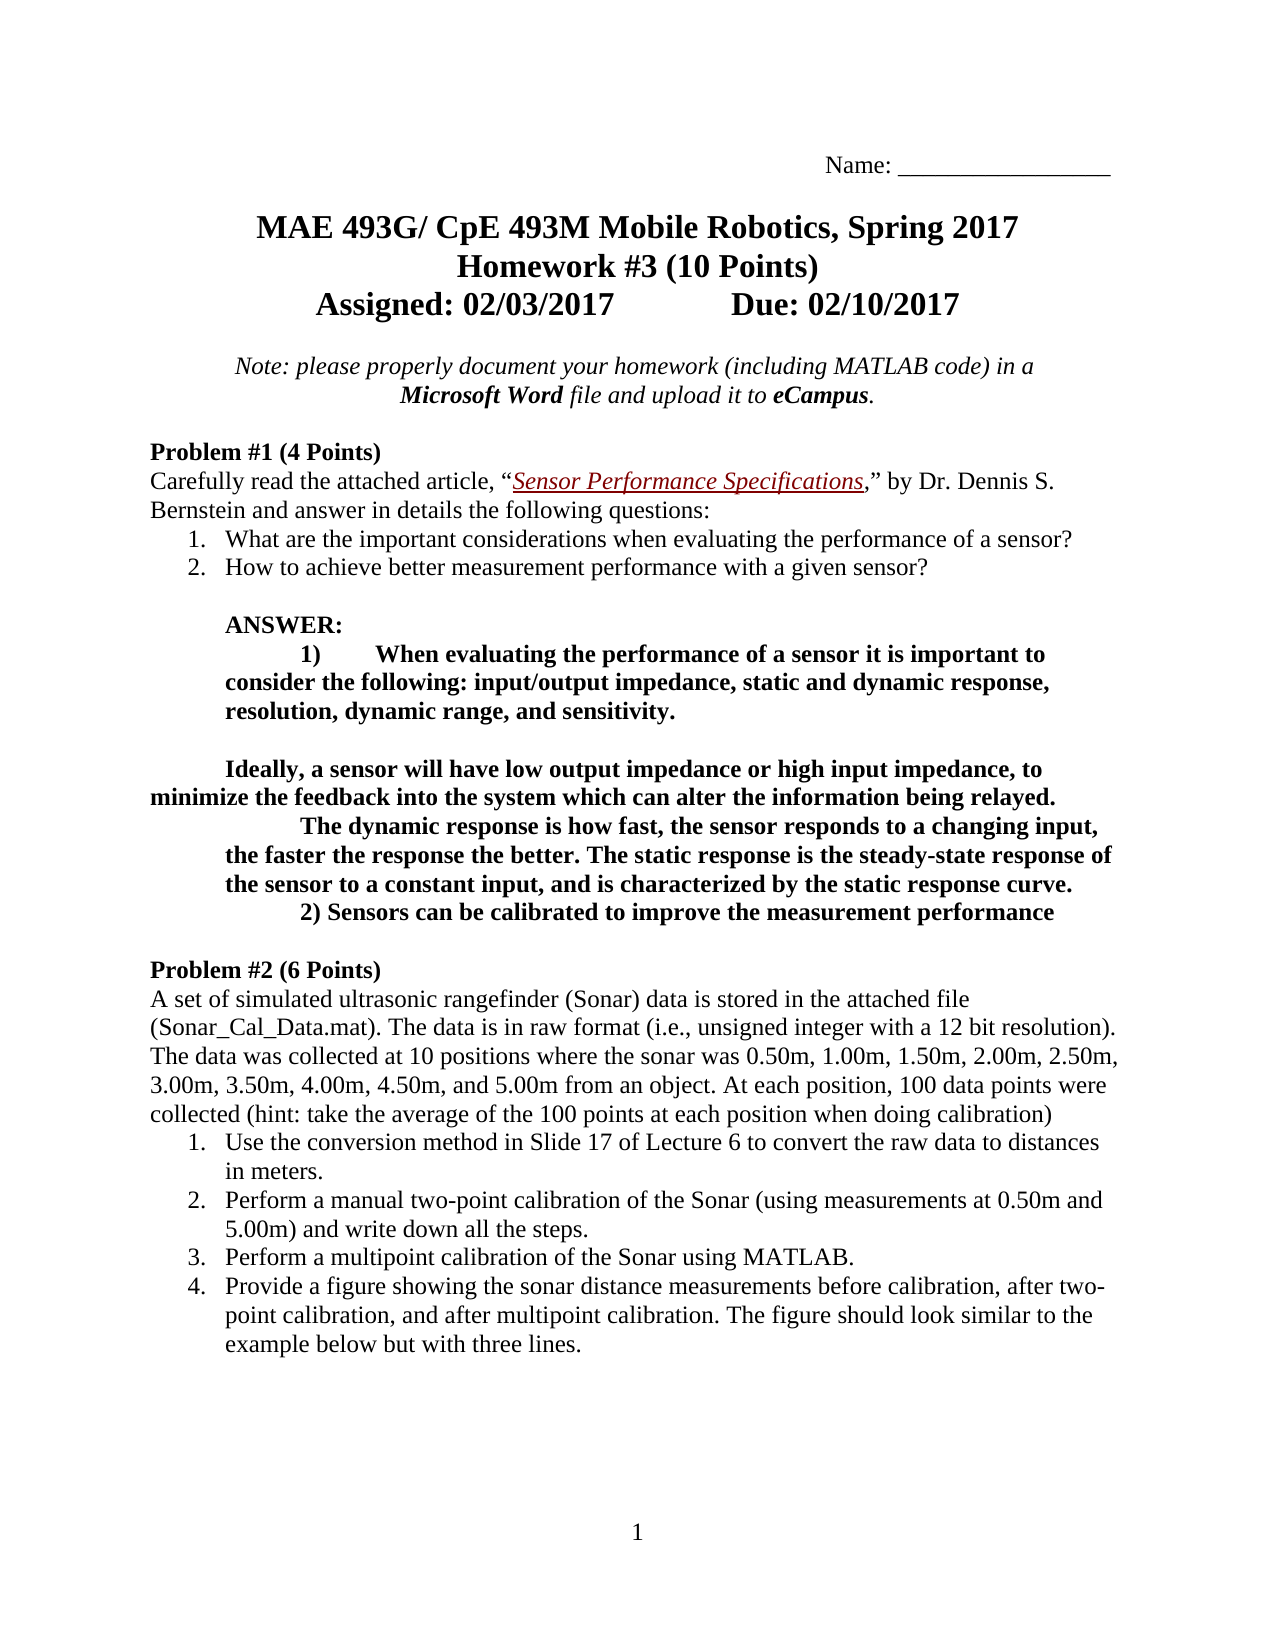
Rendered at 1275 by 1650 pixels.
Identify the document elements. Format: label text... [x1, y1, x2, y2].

list Perform a multipoint calibration of the Sonar using MATLAB. [187, 1242, 1125, 1271]
text Problem #1 (4 Points) [150, 437, 1125, 466]
list What are the important considerations when evaluating the performance of a sensor? [187, 524, 1125, 552]
text Note: please properly document your homework (including MATLAB code) in a Microsoft Word file and upload it to eCampus. [150, 351, 1125, 409]
text Ideally, a sensor will have low output impedance or high input impedance, to minimize the feedback into the system which can alter the information being relayed. [150, 754, 1125, 811]
list 2) Sensors can be calibrated to improve the measurement performance [225, 897, 1125, 926]
list ANSWER: [225, 610, 1125, 639]
list Provide a figure showing the sonar distance measurements before calibration, after two-point calibration, and after multipoint calibration. The figure should look similar to the example below but with three lines. [187, 1271, 1125, 1357]
list The dynamic response is how fast, the sensor responds to a changing input, the faster the response the better. The static response is the steady-state response of the sensor to a constant input, and is characterized by the static response curve. [225, 811, 1125, 897]
list How to achieve better measurement performance with a given sensor? [187, 552, 1125, 581]
text Carefully read the attached article, “Sensor Performance Specifications,” by Dr. Dennis S. Bernstein and answer in details the following questions: [150, 466, 1125, 524]
list Use the conversion method in Slide 17 of Lecture 6 to convert the raw data to distances in meters. [187, 1127, 1125, 1185]
text Homework #3 (10 Points) [150, 246, 1125, 284]
text Assigned: 02/03/2017 Due: 02/10/2017 [150, 284, 1125, 322]
text Name: _________________ [750, 150, 1125, 179]
text Problem #2 (6 Points) [150, 955, 1125, 984]
text A set of simulated ultrasonic rangefinder (Sonar) data is stored in the attached file (Sonar_Cal_Data.mat). The data is in raw format (i.e., unsigned integer with a 12 bit resolution). The data was collected at 10 positions where the sonar was 0.50m, 1.00m, 1.50m, 2.00m, 2.50m, 3.00m, 3.50m, 4.00m, 4.50m, and 5.00m from an object. At each position, 100 data points were collected (hint: take the average of the 100 points at each position when doing calibration) [150, 984, 1125, 1127]
list Perform a manual two-point calibration of the Sonar (using measurements at 0.50m and 5.00m) and write down all the steps. [187, 1185, 1125, 1242]
text MAE 493G/ CpE 493M Mobile Robotics, Spring 2017 [150, 207, 1125, 246]
list 1) When evaluating the performance of a sensor it is important to consider the following: input/output impedance, static and dynamic response, resolution, dynamic range, and sensitivity. [225, 639, 1125, 725]
